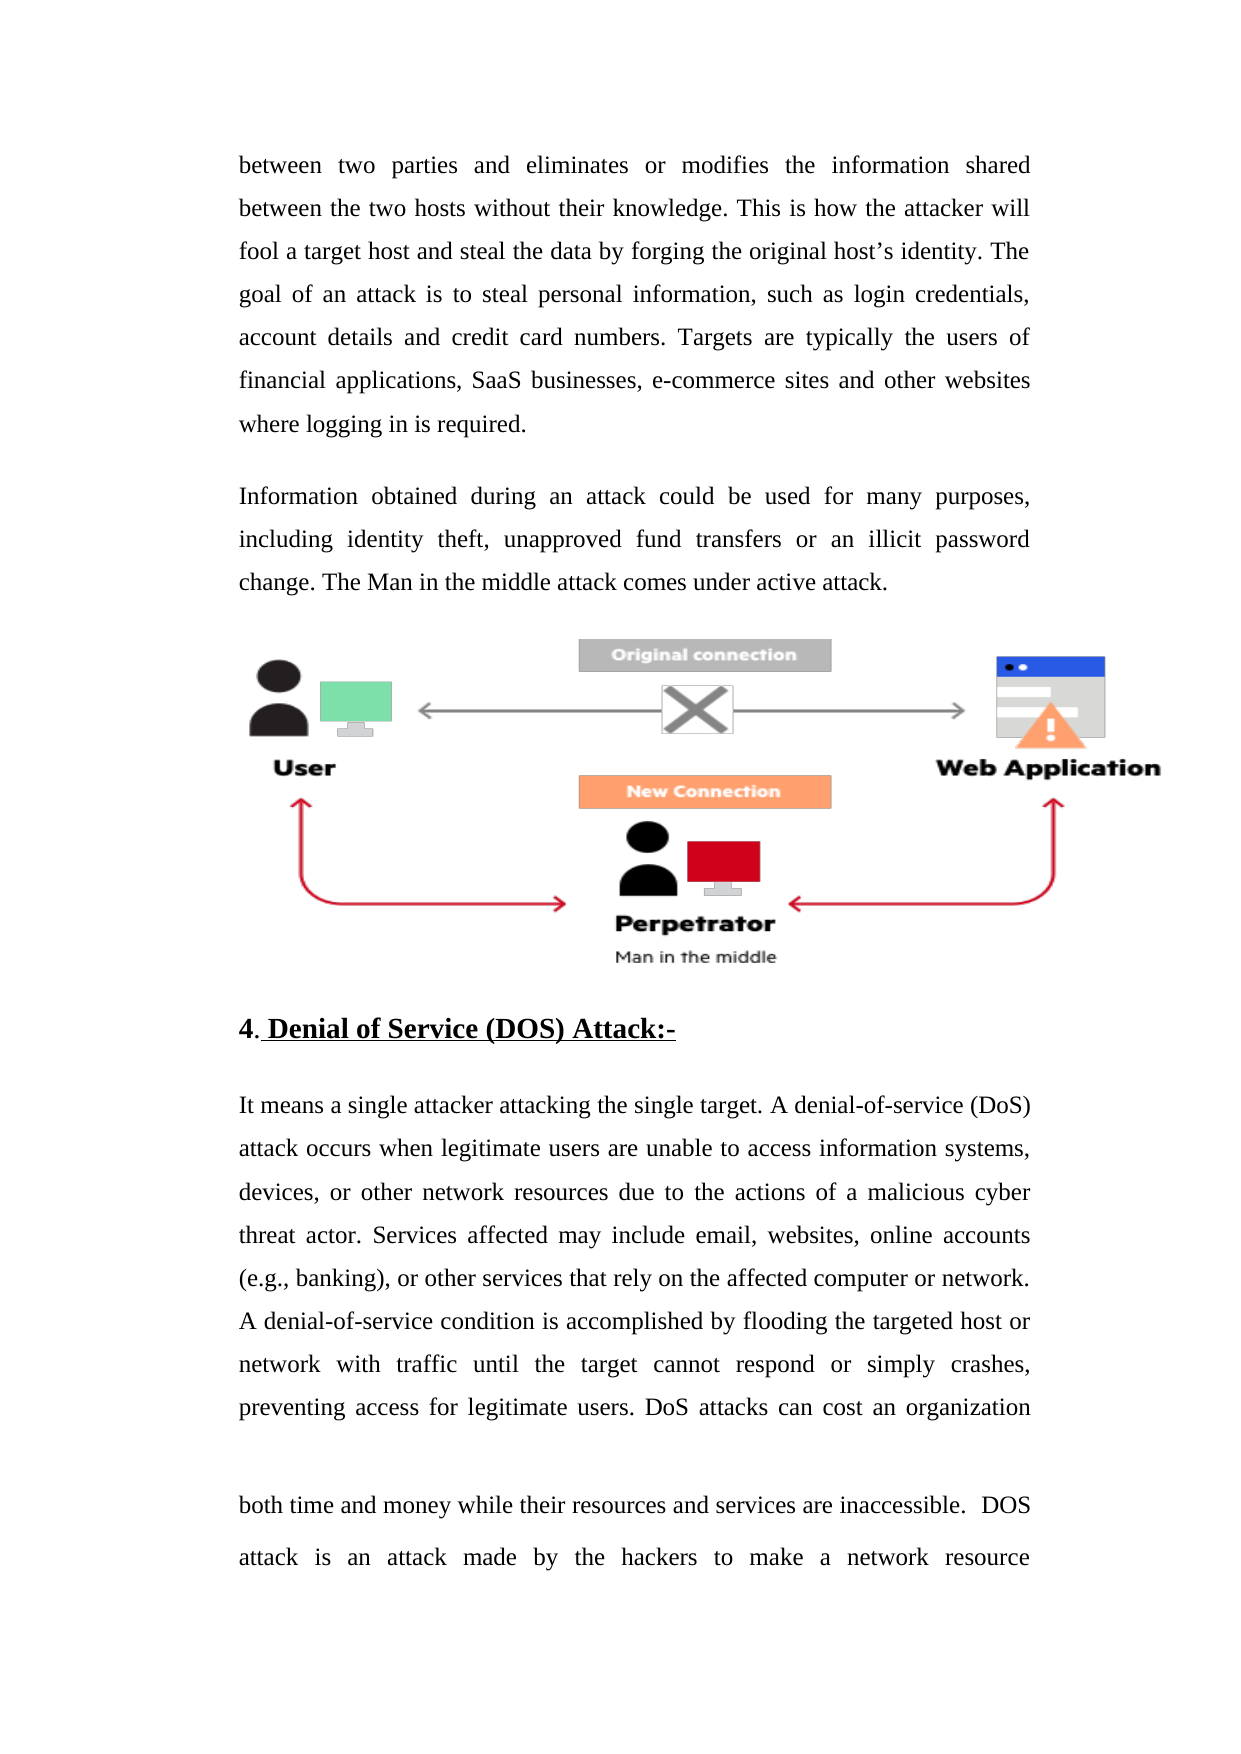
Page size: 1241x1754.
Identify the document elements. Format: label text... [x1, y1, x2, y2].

text Information obtained during an attack could be used for many purposes, including identity theft, unapproved fund transfers or an illicit password change. The Man in the middle attack comes under active attack. [238, 481, 1031, 596]
text 4. Denial of Service (DOS) Attack:- [238, 1011, 1031, 1044]
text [238, 1090, 1031, 1571]
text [238, 150, 1031, 437]
picture [238, 639, 1178, 968]
